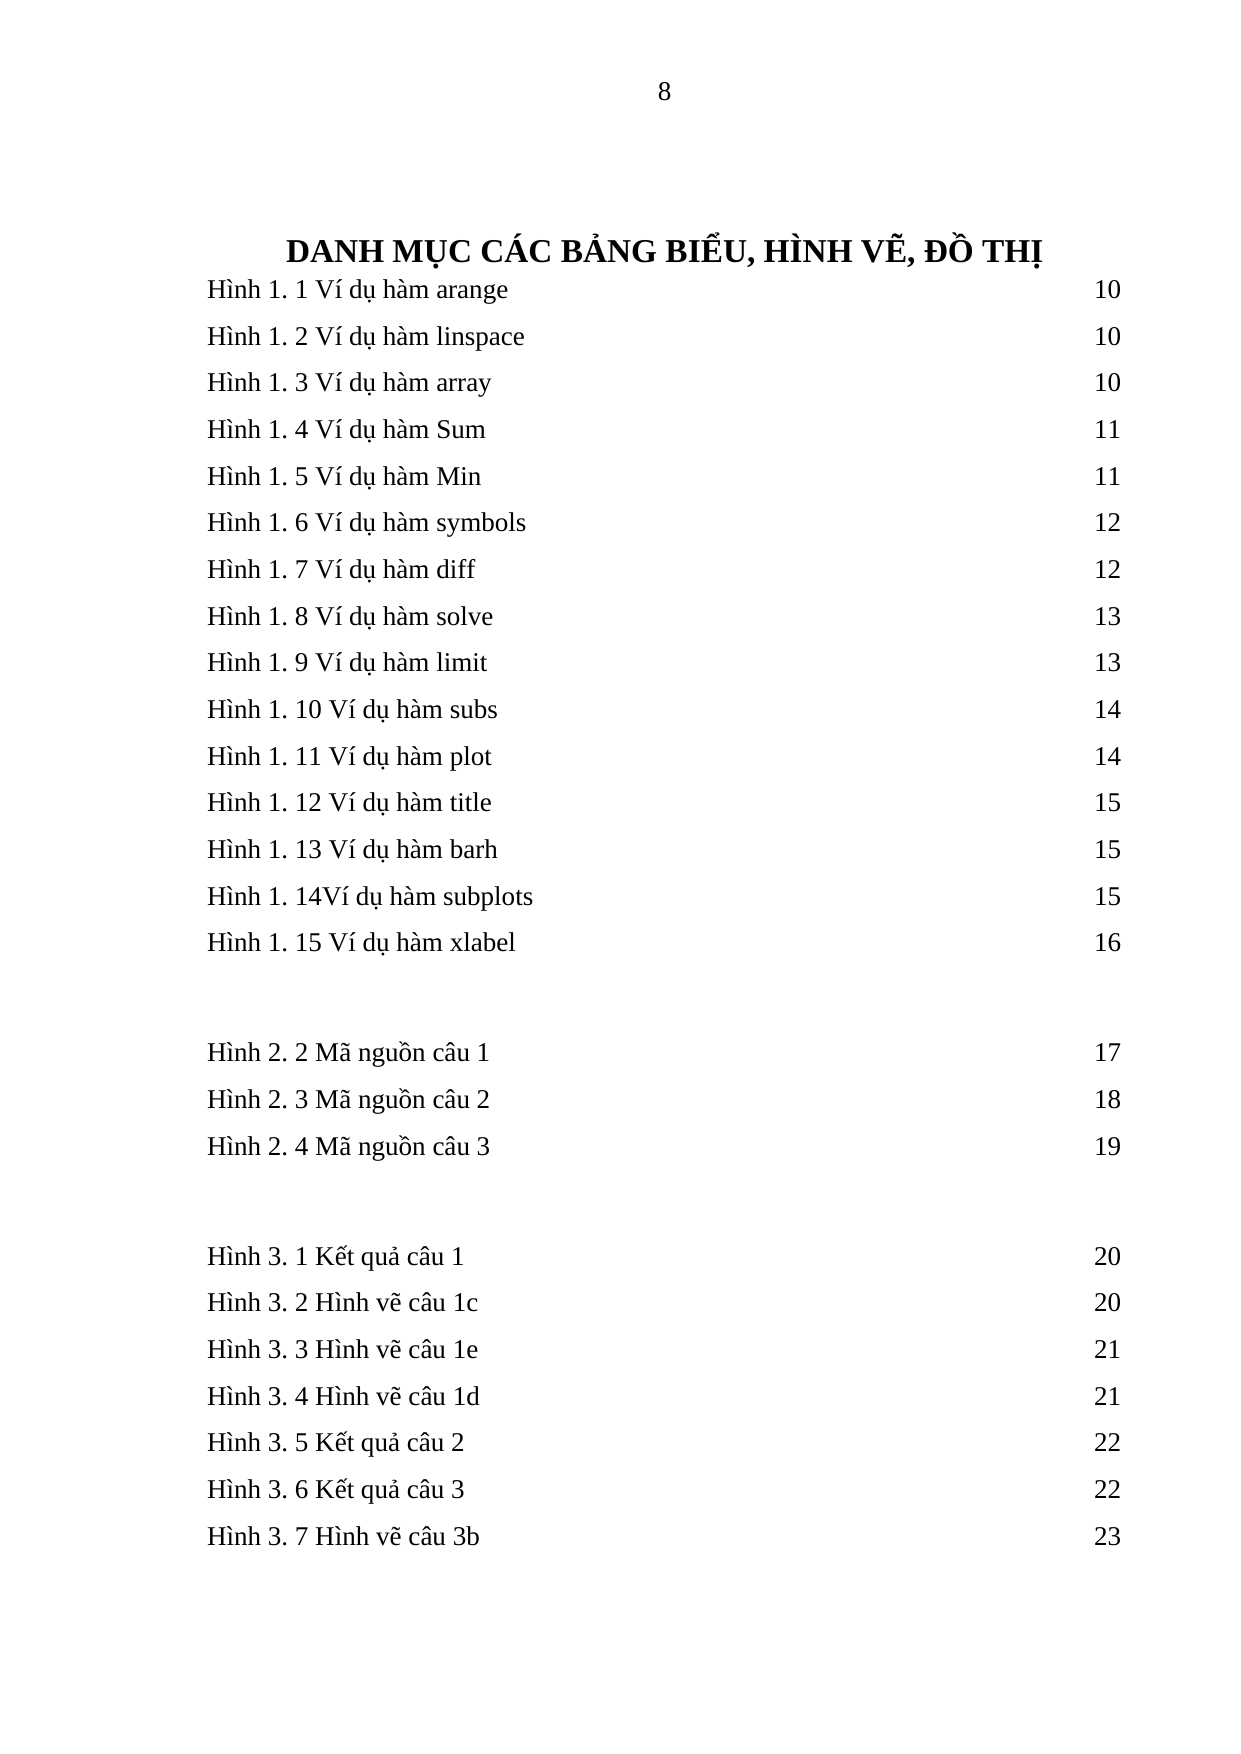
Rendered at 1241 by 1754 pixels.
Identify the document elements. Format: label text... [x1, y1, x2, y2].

text Hình 3. 5 Kết quả câu 2 22 [207, 1426, 1122, 1458]
text Hình 2. 3 Mã nguồn câu 2 18 [207, 1083, 1122, 1114]
text Hình 3. 4 Hình vẽ câu 1d 21 [207, 1380, 1122, 1411]
text Hình 1. 1 Ví dụ hàm arange 10 [207, 273, 1122, 304]
text Hình 3. 1 Kết quả câu 1 20 [207, 1240, 1122, 1271]
text Hình 1. 4 Ví dụ hàm Sum 11 [207, 413, 1122, 444]
text Hình 1. 5 Ví dụ hàm Min 11 [207, 460, 1122, 491]
subtitle DANH MỤC CÁC BẢNG BIỂU, HÌNH VẼ, ĐỒ THỊ [207, 232, 1122, 270]
text Hình 1. 6 Ví dụ hàm symbols 12 [207, 506, 1122, 538]
text Hình 3. 2 Hình vẽ câu 1c 20 [207, 1286, 1122, 1318]
text Hình 1. 2 Ví dụ hàm linspace 10 [207, 320, 1122, 351]
text Hình 1. 15 Ví dụ hàm xlabel 16 [207, 926, 1122, 958]
text Hình 3. 3 Hình vẽ câu 1e 21 [207, 1333, 1122, 1364]
text Hình 1. 11 Ví dụ hàm plot 14 [207, 740, 1122, 771]
text Hình 1. 7 Ví dụ hàm diff 12 [207, 553, 1122, 584]
text Hình 3. 6 Kết quả câu 3 22 [207, 1473, 1122, 1504]
text Hình 1. 9 Ví dụ hàm limit 13 [207, 646, 1122, 678]
text Hình 3. 7 Hình vẽ câu 3b 23 [207, 1520, 1122, 1551]
text Hình 2. 2 Mã nguồn câu 1 17 [207, 1036, 1122, 1068]
text Hình 1. 14Ví dụ hàm subplots 15 [207, 880, 1122, 911]
text Hình 1. 8 Ví dụ hàm solve 13 [207, 600, 1122, 631]
text Hình 2. 4 Mã nguồn câu 3 19 [207, 1130, 1122, 1161]
text Hình 1. 3 Ví dụ hàm array 10 [207, 366, 1122, 398]
text Hình 1. 12 Ví dụ hàm title 15 [207, 786, 1122, 818]
text Hình 1. 10 Ví dụ hàm subs 14 [207, 693, 1122, 724]
text Hình 1. 13 Ví dụ hàm barh 15 [207, 833, 1122, 864]
